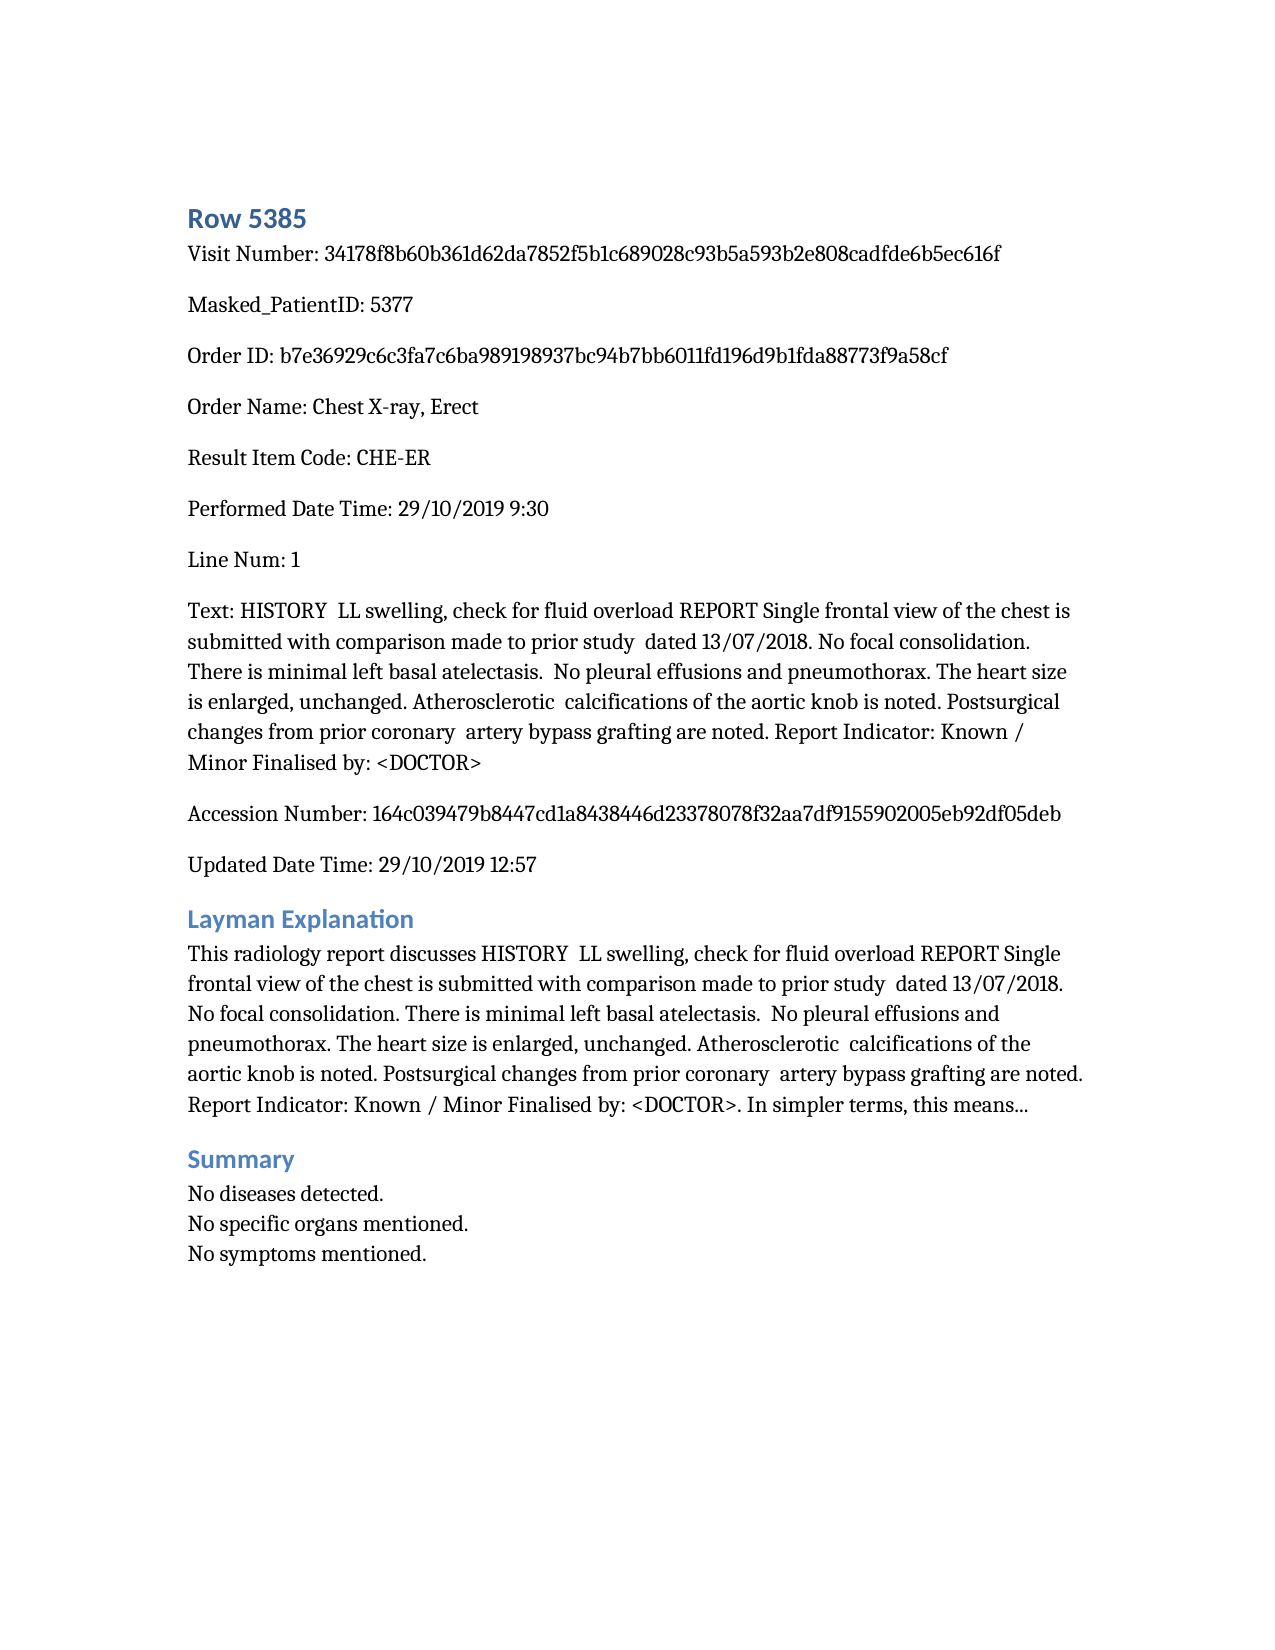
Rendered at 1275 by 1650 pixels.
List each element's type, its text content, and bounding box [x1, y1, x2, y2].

text Line Num: 1 [187, 547, 1087, 573]
text Text: HISTORY LL swelling, check for fluid overload REPORT Single frontal view of the chest is submitted with comparison made to prior study dated 13/07/2018. No focal consolidation. There is minimal left basal atelectasis. No pleural effusions and pneumothorax. The heart size is enlarged, unchanged. Atherosclerotic calcifications of the aortic knob is noted. Postsurgical changes from prior coronary artery bypass grafting are noted. Report Indicator: Known / Minor Finalised by: <DOCTOR> [187, 598, 1087, 776]
text Performed Date Time: 29/10/2019 9:30 [187, 496, 1087, 522]
subtitle Row 5385 [187, 200, 1087, 236]
subtitle Summary [187, 1142, 1087, 1175]
text No diseases detected. No specific organs mentioned. No symptoms mentioned. [187, 1180, 1087, 1267]
text Visit Number: 34178f8b60b361d62da7852f5b1c689028c93b5a593b2e808cadfde6b5ec616f [187, 241, 1087, 267]
text Accession Number: 164c039479b8447cd1a8438446d23378078f32aa7df9155902005eb92df05deb [187, 800, 1087, 827]
text This radiology report discusses HISTORY LL swelling, check for fluid overload REPORT Single frontal view of the chest is submitted with comparison made to prior study dated 13/07/2018. No focal consolidation. There is minimal left basal atelectasis. No pleural effusions and pneumothorax. The heart size is enlarged, unchanged. Atherosclerotic calcifications of the aortic knob is noted. Postsurgical changes from prior coronary artery bypass grafting are noted. Report Indicator: Known / Minor Finalised by: <DOCTOR>. In simpler terms, this means... [187, 940, 1087, 1118]
text Order ID: b7e36929c6c3fa7c6ba989198937bc94b7bb6011fd196d9b1fda88773f9a58cf [187, 343, 1087, 369]
text Masked_PatientID: 5377 [187, 292, 1087, 318]
text Result Item Code: CHE-ER [187, 445, 1087, 471]
subtitle Layman Explanation [187, 902, 1087, 935]
text Updated Date Time: 29/10/2019 12:57 [187, 851, 1087, 878]
text Order Name: Chest X-ray, Erect [187, 394, 1087, 420]
